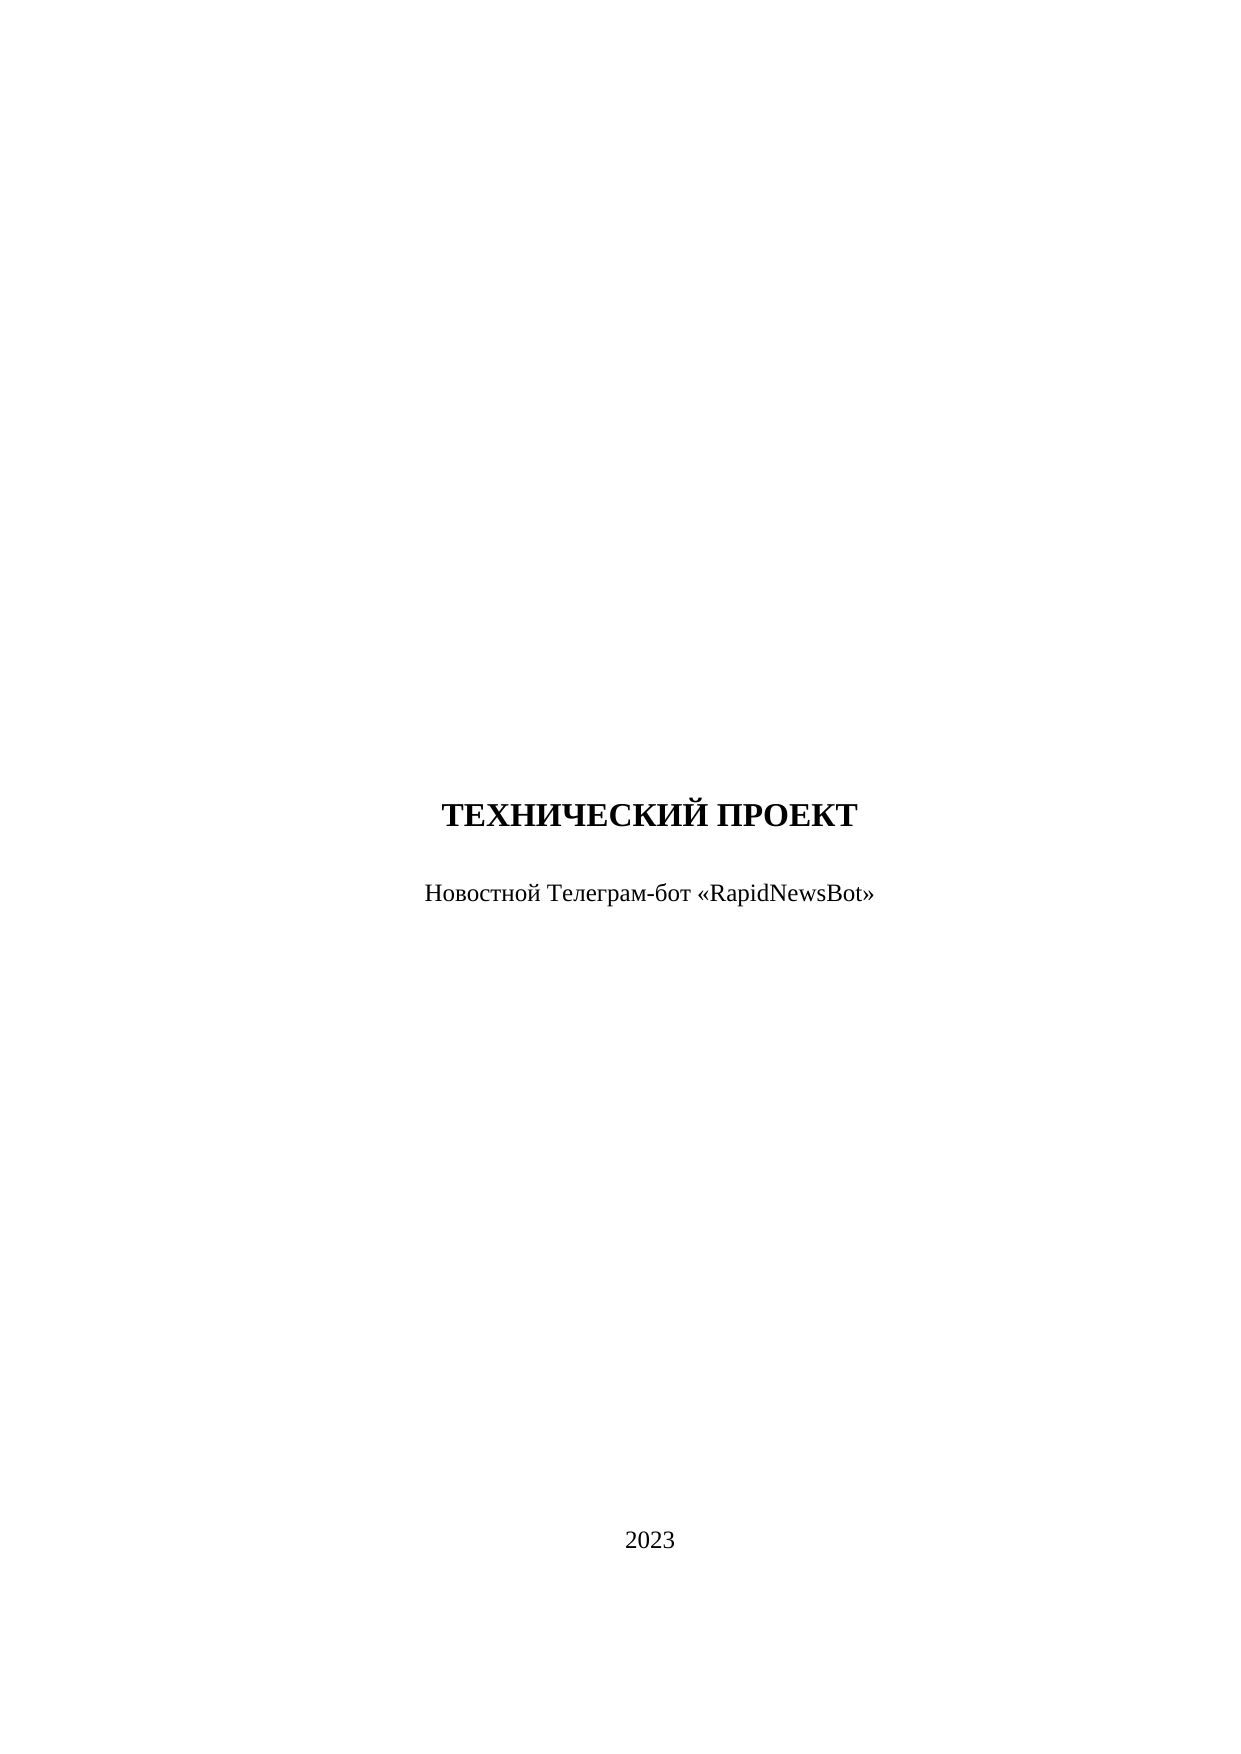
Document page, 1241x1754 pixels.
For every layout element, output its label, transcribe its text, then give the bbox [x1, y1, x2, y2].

text Новостной Телеграм-бот «RapidNewsBot» [148, 878, 1152, 907]
text 2023 [148, 1525, 1152, 1554]
title ТЕХНИЧЕСКий Проект [148, 796, 1152, 834]
